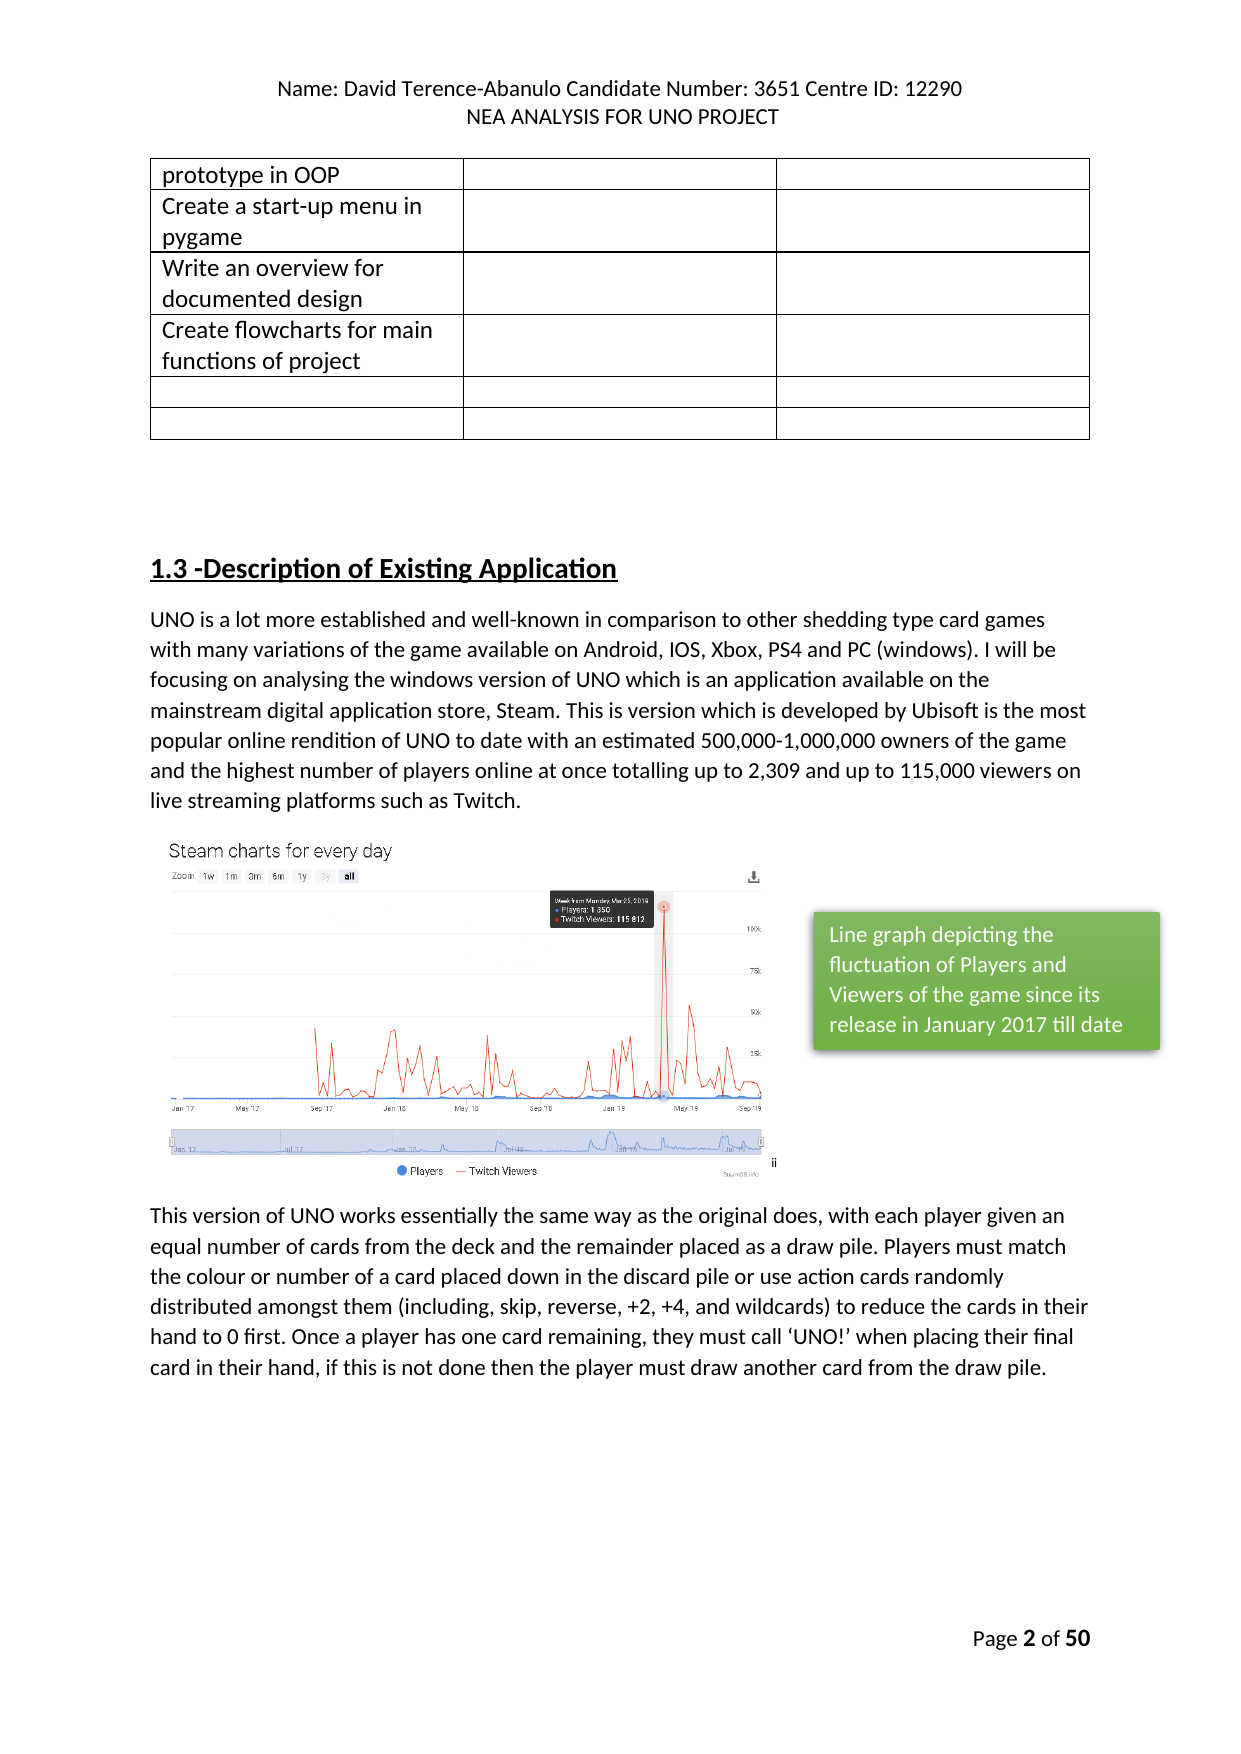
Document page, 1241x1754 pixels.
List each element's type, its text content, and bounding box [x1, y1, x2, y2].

table_cell [777, 253, 1089, 313]
table_cell Create a start-up menu in pygame [151, 190, 463, 251]
text 1.3 -Description of Existing Application [150, 550, 1090, 586]
table_cell [464, 408, 776, 439]
text This version of UNO works essentially the same way as the original does, with each player given an equal number of cards from the deck and the remainder placed as a draw pile. Players must match the colour or number of a card placed down in the discard pile or use action cards randomly distributed amongst them (including, skip, reverse, +2, +4, and wildcards) to reduce the cards in their hand to 0 first. Once a player has one card remaining, they must call ‘UNO!’ when placing their final card in their hand, if this is not done then the player must draw another card from the draw pile. [150, 1202, 1090, 1381]
table_cell [151, 408, 463, 439]
table_cell [777, 190, 1089, 251]
picture [150, 833, 772, 1177]
text UNO is a lot more established and well-known in comparison to other shedding type card games with many variations of the game available on Android, IOS, Xbox, PS4 and PC (windows). I will be focusing on analysing the windows version of UNO which is an application available on the mainstream digital application store, Steam. This is version which is developed by Ubisoft is the most popular online rendition of UNO to date with an estimated 500,000-1,000,000 owners of the game and the highest number of players online at once totalling up to 2,309 and up to 115,000 viewers on live streaming platforms such as Twitch. [150, 605, 1090, 814]
table_cell [464, 253, 776, 313]
table_cell [777, 159, 1089, 189]
table_cell Complete “deck of cards” prototype in OOP [151, 159, 463, 189]
table_cell [464, 377, 776, 407]
table_cell [464, 190, 776, 251]
table_cell [464, 315, 776, 376]
table_cell [777, 408, 1089, 439]
table_cell [464, 159, 776, 189]
table_cell Write an overview for documented design [151, 253, 463, 313]
table_cell Create flowcharts for main functions of project [151, 315, 463, 376]
table_cell [777, 377, 1089, 407]
table_cell [151, 377, 463, 407]
table_cell [777, 315, 1089, 376]
